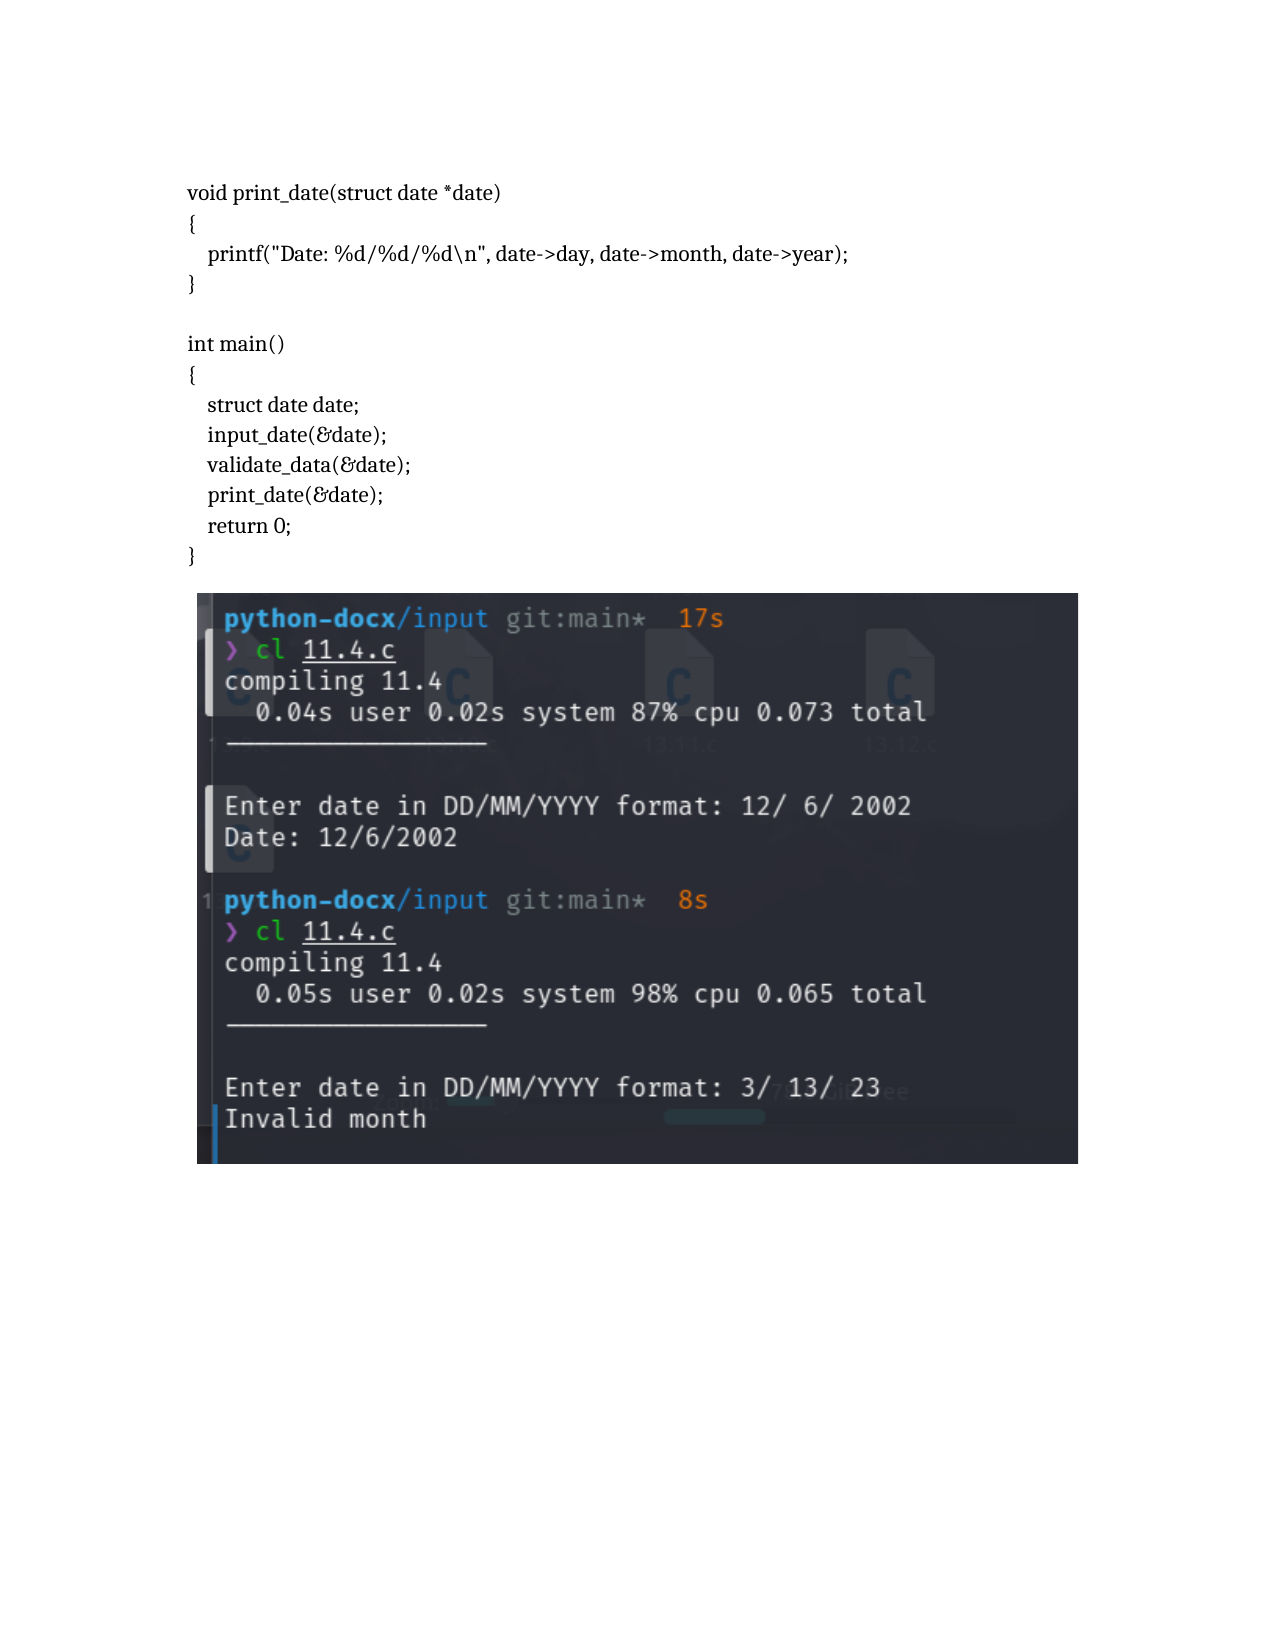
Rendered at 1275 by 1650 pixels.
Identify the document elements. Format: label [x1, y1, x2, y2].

picture [197, 593, 1079, 1164]
text [187, 150, 1087, 569]
